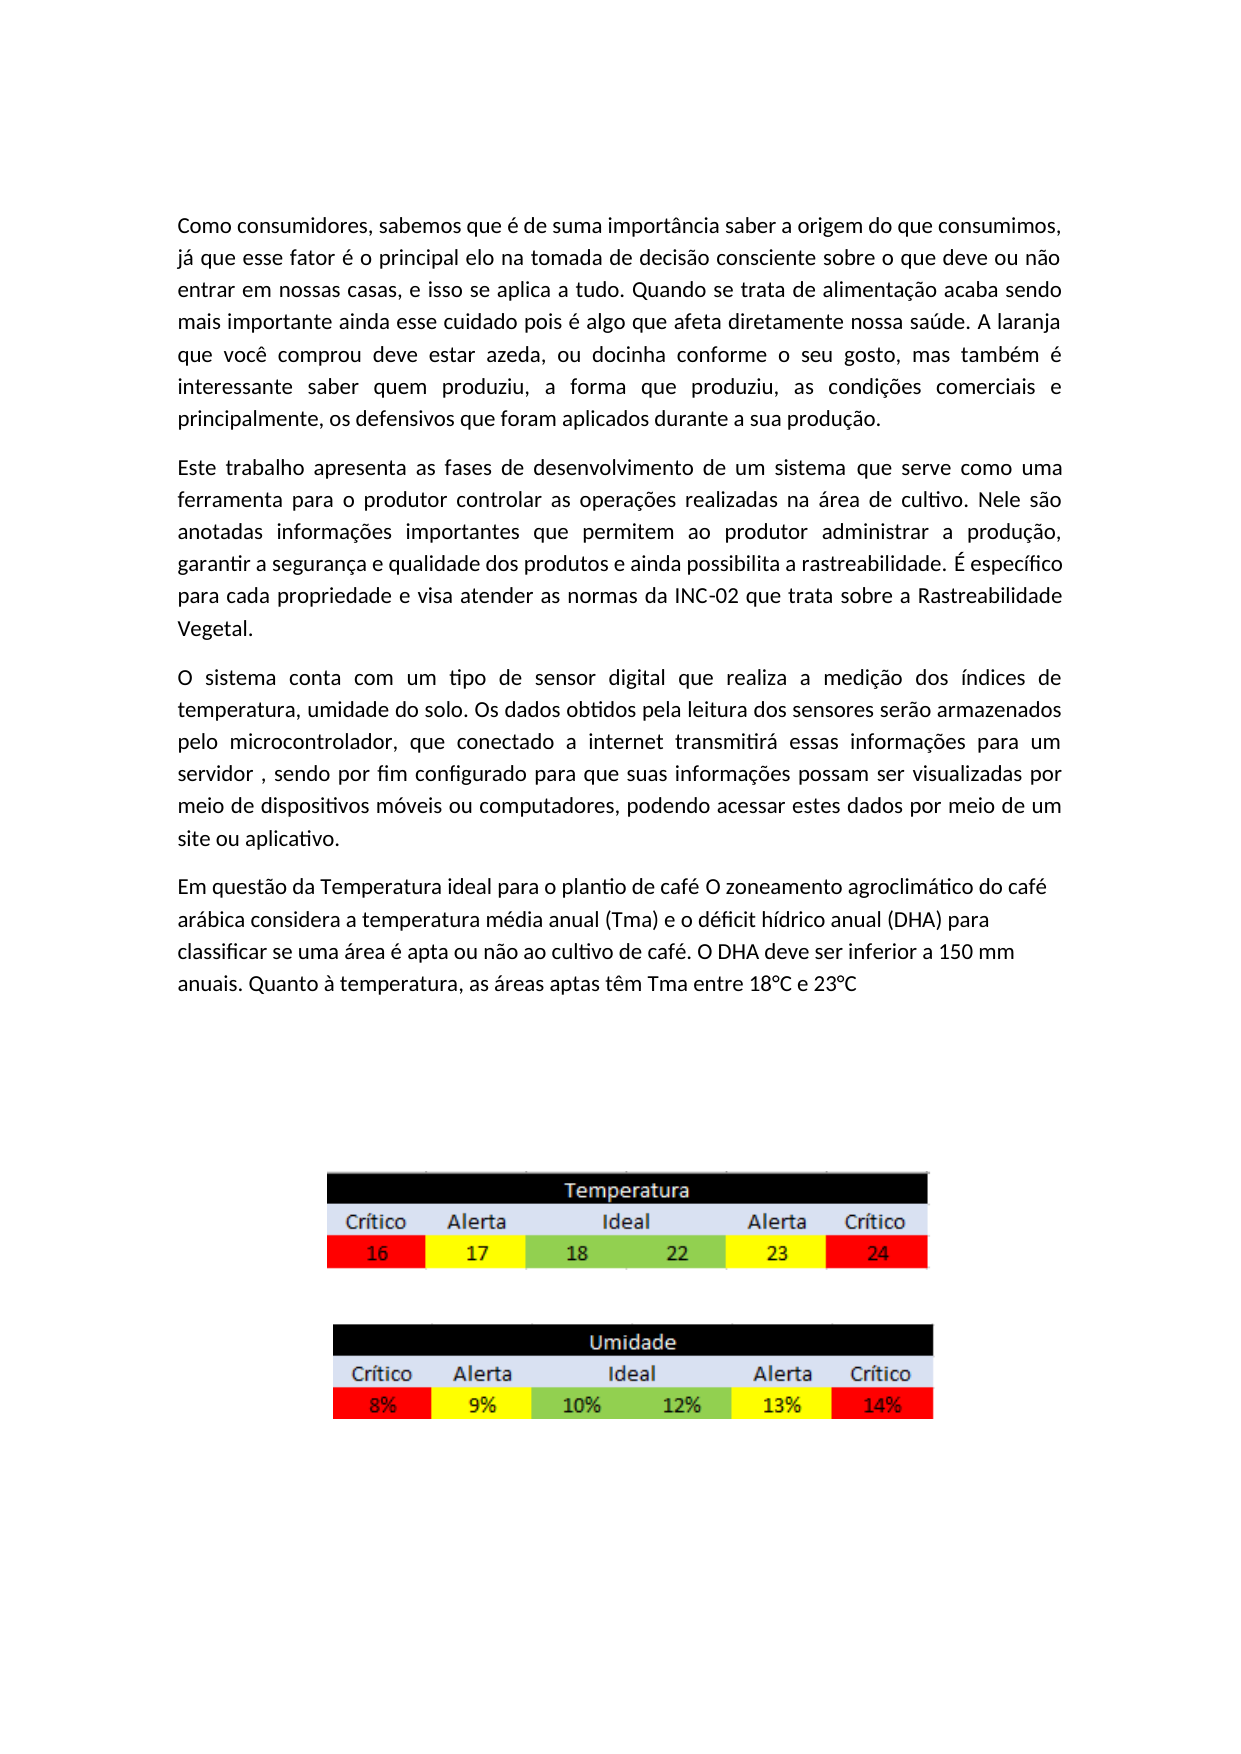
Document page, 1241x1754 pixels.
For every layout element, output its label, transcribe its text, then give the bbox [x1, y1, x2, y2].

text Em questão da Temperatura ideal para o plantio de café O zoneamento agroclimático do café arábica considera a temperatura média anual (Tma) e o déficit hídrico anual (DHA) para classificar se uma área é apta ou não ao cultivo de café. O DHA deve ser inferior a 150 mm anuais. Quanto à temperatura, as áreas aptas têm Tma entre 18°C e 23°C [177, 872, 1063, 997]
text O sistema conta com um tipo de sensor digital que realiza a medição dos índices de temperatura, umidade do solo. Os dados obtidos pela leitura dos sensores serão armazenados pelo microcontrolador, que conectado a internet transmitirá essas informações para um servidor , sendo por fim configurado para que suas informações possam ser visualizadas por meio de dispositivos móveis ou computadores, podendo acessar estes dados por meio de um site ou aplicativo. [177, 663, 1063, 852]
text Este trabalho apresenta as fases de desenvolvimento de um sistema que serve como uma ferramenta para o produtor controlar as operações realizadas na área de cultivo. Nele são anotadas informações importantes que permitem ao produtor administrar a produção, garantir a segurança e qualidade dos produtos e ainda possibilita a rastreabilidade. É específico para cada propriedade e visa atender as normas da INC-02 que trata sobre a Rastreabilidade Vegetal. [177, 453, 1063, 642]
text Como consumidores, sabemos que é de suma importância saber a origem do que consumimos, já que esse fator é o principal elo na tomada de decisão consciente sobre o que deve ou não entrar em nossas casas, e isso se aplica a tudo. Quando se trata de alimentação acaba sendo mais importante ainda esse cuidado pois é algo que afeta diretamente nossa saúde. A laranja que você comprou deve estar azeda, ou docinha conforme o seu gosto, mas também é interessante saber quem produziu, a forma que produziu, as condições comerciais e principalmente, os defensivos que foram aplicados durante a sua produção. [177, 211, 1063, 432]
picture [327, 1171, 931, 1270]
picture [333, 1323, 935, 1419]
